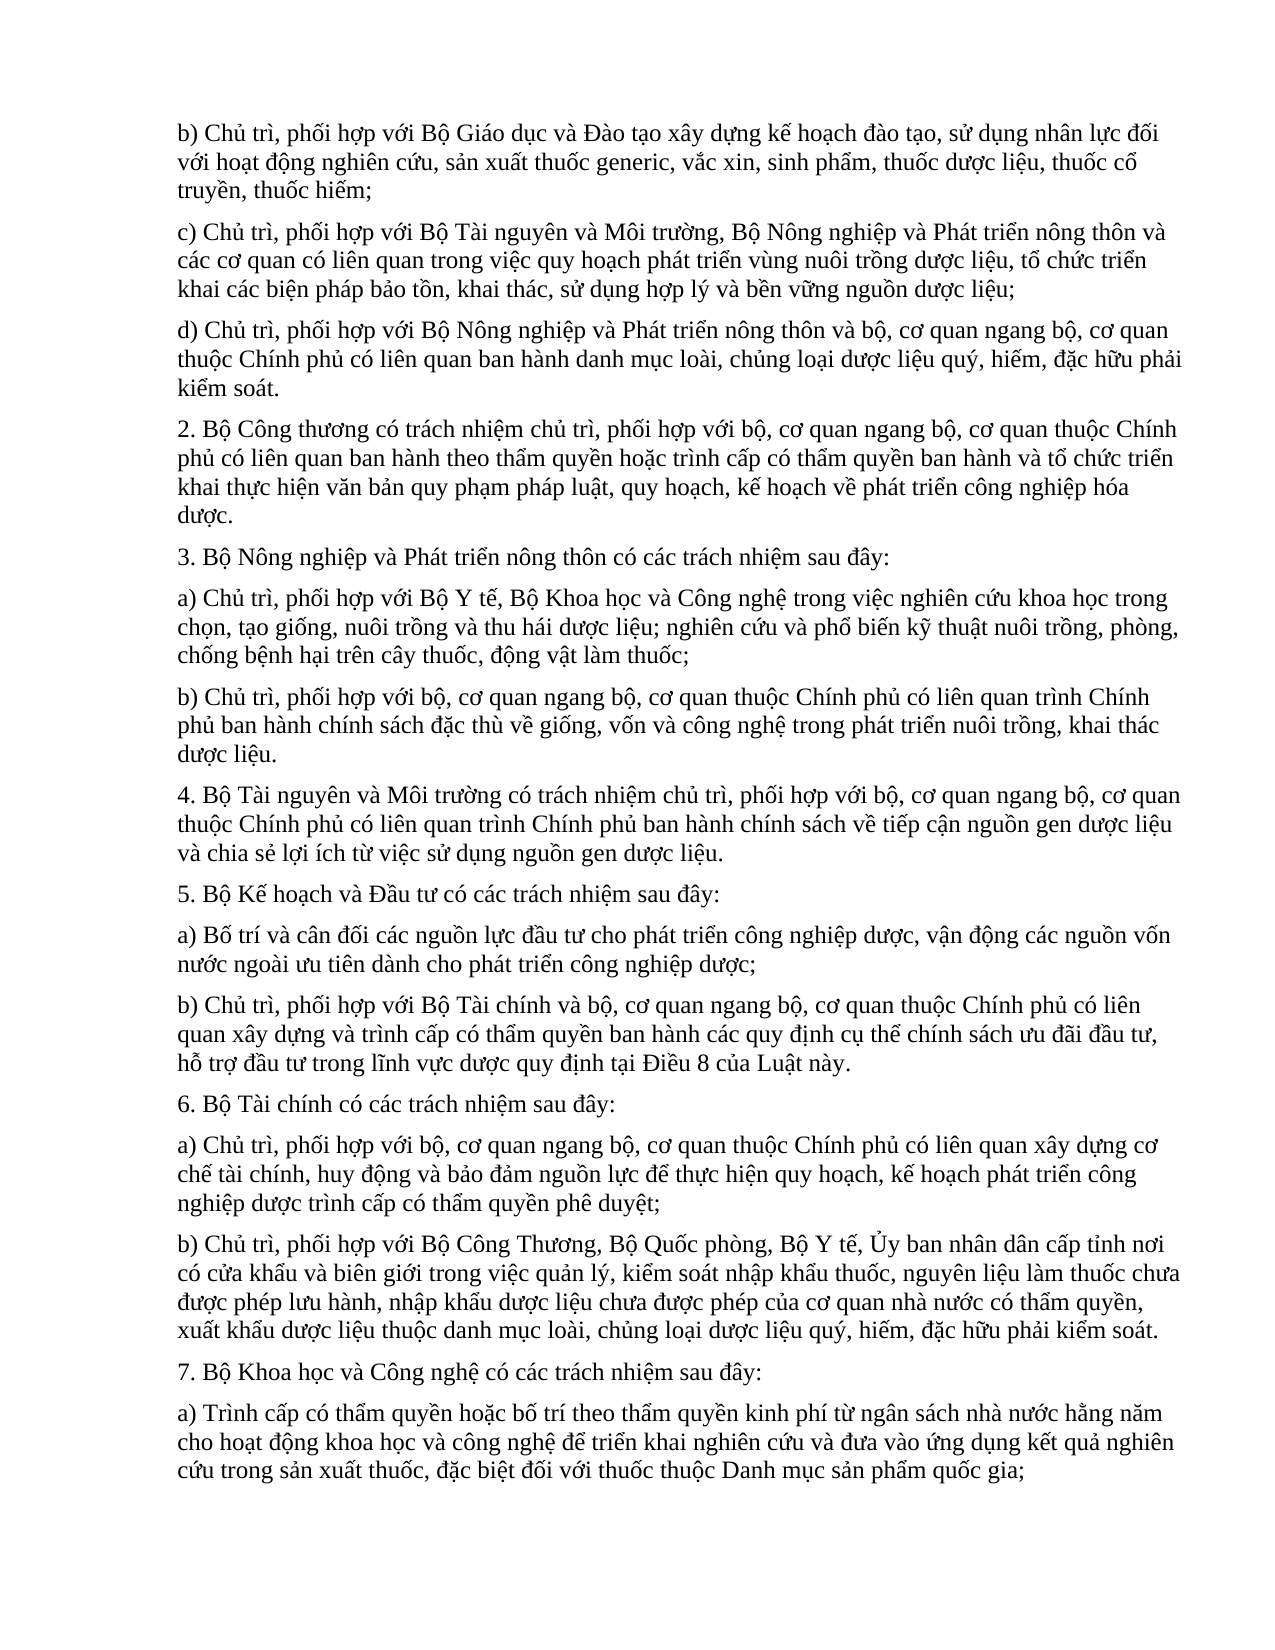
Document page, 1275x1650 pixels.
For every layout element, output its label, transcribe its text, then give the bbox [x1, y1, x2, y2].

text b) Chủ trì, phối hợp với bộ, cơ quan ngang bộ, cơ quan thuộc Chính phủ có liên quan trình Chính phủ ban hành chính sách đặc thù về giống, vốn và công nghệ trong phát triển nuôi trồng, khai thác dược liệu. [177, 682, 1186, 768]
text b) Chủ trì, phối hợp với Bộ Tài chính và bộ, cơ quan ngang bộ, cơ quan thuộc Chính phủ có liên quan xây dựng và trình cấp có thẩm quyền ban hành các quy định cụ thể chính sách ưu đãi đầu tư, hỗ trợ đầu tư trong lĩnh vực dược quy định tại Điều 8 của Luật này. [177, 991, 1186, 1077]
text a) Chủ trì, phối hợp với Bộ Y tế, Bộ Khoa học và Công nghệ trong việc nghiên cứu khoa học trong chọn, tạo giống, nuôi trồng và thu hái dược liệu; nghiên cứu và phổ biến kỹ thuật nuôi trồng, phòng, chống bệnh hại trên cây thuốc, động vật làm thuốc; [177, 583, 1186, 669]
text c) Chủ trì, phối hợp với Bộ Tài nguyên và Môi trường, Bộ Nông nghiệp và Phát triển nông thôn và các cơ quan có liên quan trong việc quy hoạch phát triển vùng nuôi trồng dược liệu, tổ chức triển khai các biện pháp bảo tồn, khai thác, sử dụng hợp lý và bền vững nguồn dược liệu; [177, 217, 1186, 303]
text b) Chủ trì, phối hợp với Bộ Công Thương, Bộ Quốc phòng, Bộ Y tế, Ủy ban nhân dân cấp tỉnh nơi có cửa khẩu và biên giới trong việc quản lý, kiểm soát nhập khẩu thuốc, nguyên liệu làm thuốc chưa được phép lưu hành, nhập khẩu dược liệu chưa được phép của cơ quan nhà nước có thẩm quyền, xuất khẩu dược liệu thuộc danh mục loài, chủng loại dược liệu quý, hiếm, đặc hữu phải kiểm soát. [177, 1229, 1186, 1344]
text a) Trình cấp có thẩm quyền hoặc bố trí theo thẩm quyền kinh phí từ ngân sách nhà nước hằng năm cho hoạt động khoa học và công nghệ để triển khai nghiên cứu và đưa vào ứng dụng kết quả nghiên cứu trong sản xuất thuốc, đặc biệt đối với thuốc thuộc Danh mục sản phẩm quốc gia; [177, 1398, 1186, 1484]
text 4. Bộ Tài nguyên và Môi trường có trách nhiệm chủ trì, phối hợp với bộ, cơ quan ngang bộ, cơ quan thuộc Chính phủ có liên quan trình Chính phủ ban hành chính sách về tiếp cận nguồn gen dược liệu và chia sẻ lợi ích từ việc sử dụng nguồn gen dược liệu. [177, 781, 1186, 867]
text 7. Bộ Khoa học và Công nghệ có các trách nhiệm sau đây: [177, 1357, 1186, 1386]
text a) Chủ trì, phối hợp với bộ, cơ quan ngang bộ, cơ quan thuộc Chính phủ có liên quan xây dựng cơ chế tài chính, huy động và bảo đảm nguồn lực để thực hiện quy hoạch, kế hoạch phát triển công nghiệp dược trình cấp có thẩm quyền phê duyệt; [177, 1131, 1186, 1217]
text d) Chủ trì, phối hợp với Bộ Nông nghiệp và Phát triển nông thôn và bộ, cơ quan ngang bộ, cơ quan thuộc Chính phủ có liên quan ban hành danh mục loài, chủng loại dược liệu quý, hiếm, đặc hữu phải kiểm soát. [177, 316, 1186, 402]
text 5. Bộ Kế hoạch và Đầu tư có các trách nhiệm sau đây: [177, 879, 1186, 908]
text a) Bố trí và cân đối các nguồn lực đầu tư cho phát triển công nghiệp dược, vận động các nguồn vốn nước ngoài ưu tiên dành cho phát triển công nghiệp dược; [177, 921, 1186, 978]
text b) Chủ trì, phối hợp với Bộ Giáo dục và Đào tạo xây dựng kế hoạch đào tạo, sử dụng nhân lực đối với hoạt động nghiên cứu, sản xuất thuốc generic, vắc xin, sinh phẩm, thuốc dược liệu, thuốc cổ truyền, thuốc hiếm; [177, 118, 1186, 204]
text 6. Bộ Tài chính có các trách nhiệm sau đây: [177, 1089, 1186, 1118]
text 3. Bộ Nông nghiệp và Phát triển nông thôn có các trách nhiệm sau đây: [177, 542, 1186, 571]
text 2. Bộ Công thương có trách nhiệm chủ trì, phối hợp với bộ, cơ quan ngang bộ, cơ quan thuộc Chính phủ có liên quan ban hành theo thẩm quyền hoặc trình cấp có thẩm quyền ban hành và tổ chức triển khai thực hiện văn bản quy phạm pháp luật, quy hoạch, kế hoạch về phát triển công nghiệp hóa dược. [177, 414, 1186, 529]
